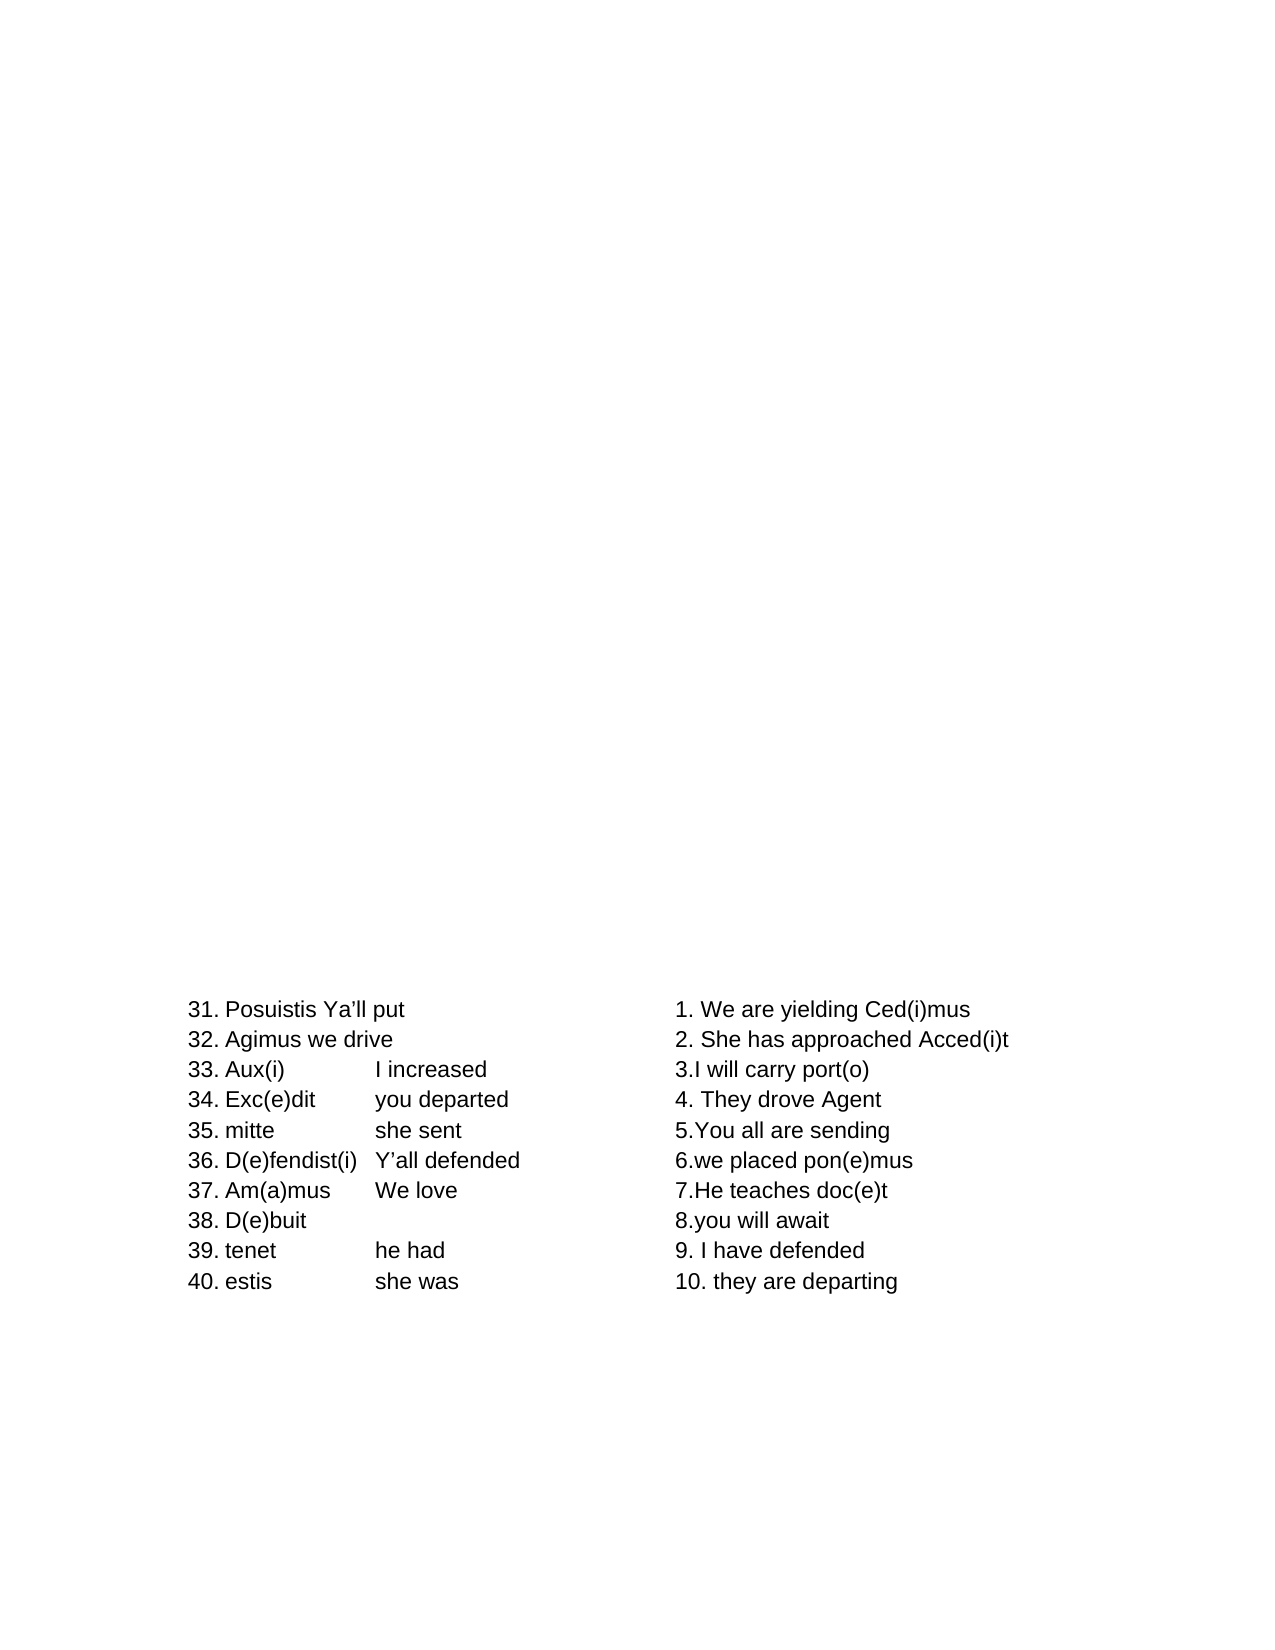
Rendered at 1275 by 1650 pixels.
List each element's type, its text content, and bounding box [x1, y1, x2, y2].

list Posuistis Ya’ll put 1. We are yielding Ced(i)mus [188, 996, 1125, 1022]
list Exc(e)dit you departed 4. They drove Agent [188, 1086, 1125, 1113]
list Am(a)mus We love 7.He teaches doc(e)t [188, 1177, 1125, 1203]
list Agimus we drive 2. She has approached Acced(i)t [188, 1026, 1125, 1052]
list D(e)buit 8.you will await [188, 1207, 1125, 1234]
list estis she was 10. they are departing [188, 1268, 1125, 1294]
list tenet he had 9. I have defended [188, 1237, 1125, 1264]
list D(e)fendist(i) Y’all defended 6.we placed pon(e)mus [188, 1147, 1125, 1173]
list Aux(i) I increased 3.I will carry port(o) [188, 1056, 1125, 1083]
list mitte she sent 5.You all are sending [188, 1117, 1125, 1143]
